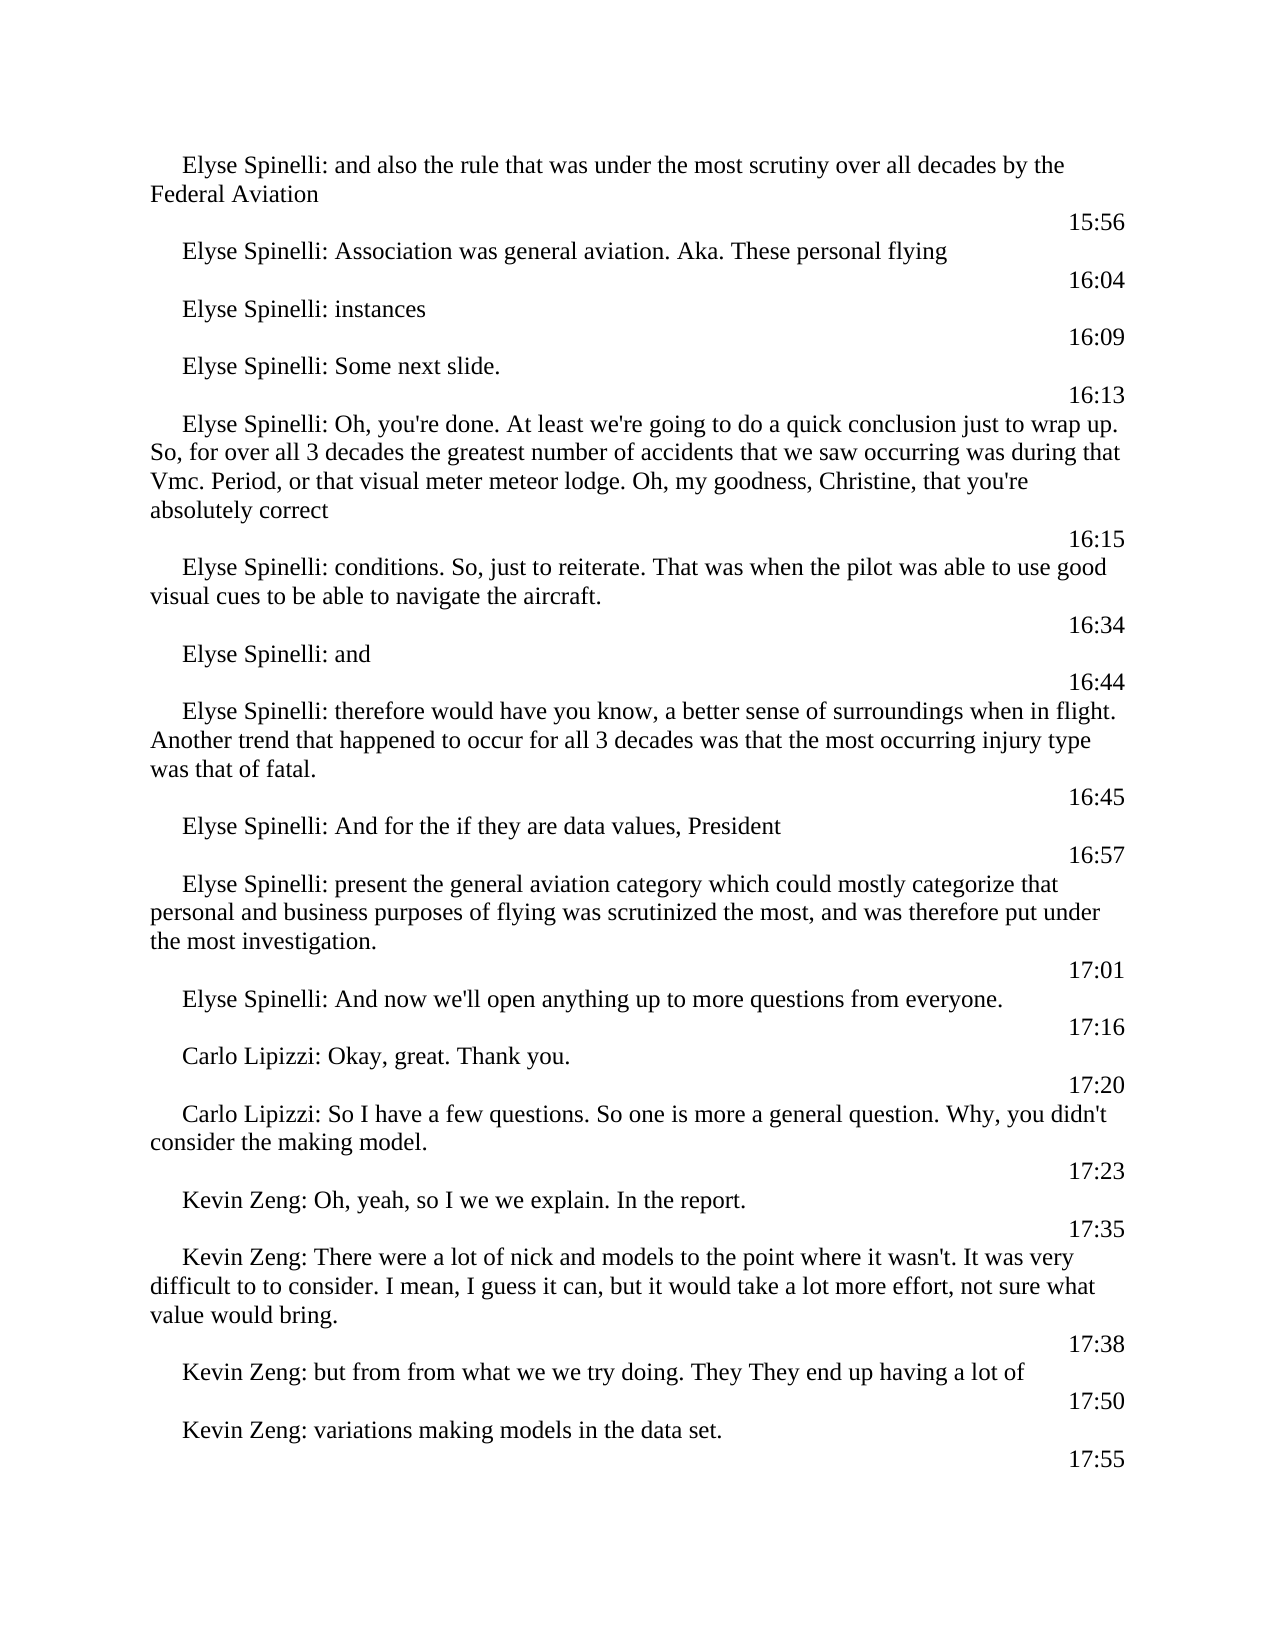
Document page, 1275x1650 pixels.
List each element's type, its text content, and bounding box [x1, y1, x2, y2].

text  Carlo Lipizzi: So I have a few questions. So one is more a general question. Why, you didn't consider the making model. [150, 1099, 1125, 1156]
text  Elyse Spinelli: Some next slide. [150, 351, 1125, 380]
text  Elyse Spinelli: And for the if they are data values, President [150, 811, 1125, 840]
text 17:23 [150, 1156, 1125, 1185]
text  Kevin Zeng: There were a lot of nick and models to the point where it wasn't. It was very difficult to to consider. I mean, I guess it can, but it would take a lot more effort, not sure what value would bring. [150, 1242, 1125, 1329]
text  Carlo Lipizzi: Okay, great. Thank you. [150, 1041, 1125, 1070]
text  Elyse Spinelli: present the general aviation category which could mostly categorize that personal and business purposes of flying was scrutinized the most, and was therefore put under the most investigation. [150, 869, 1125, 955]
text 16:34 [150, 610, 1125, 639]
text 16:44 [150, 667, 1125, 696]
text 17:55 [150, 1444, 1125, 1472]
text  Kevin Zeng: Oh, yeah, so I we we explain. In the report. [150, 1185, 1125, 1214]
text 16:45 [150, 782, 1125, 811]
text 17:20 [150, 1070, 1125, 1099]
text 16:04 [150, 265, 1125, 294]
text 16:15 [150, 524, 1125, 552]
text  Elyse Spinelli: Oh, you're done. At least we're going to do a quick conclusion just to wrap up. So, for over all 3 decades the greatest number of accidents that we saw occurring was during that Vmc. Period, or that visual meter meteor lodge. Oh, my goodness, Christine, that you're absolutely correct [150, 409, 1125, 524]
text  Elyse Spinelli: therefore would have you know, a better sense of surroundings when in flight. Another trend that happened to occur for all 3 decades was that the most occurring injury type was that of fatal. [150, 696, 1125, 782]
text  Elyse Spinelli: conditions. So, just to reiterate. That was when the pilot was able to use good visual cues to be able to navigate the aircraft. [150, 552, 1125, 610]
text 17:50 [150, 1386, 1125, 1415]
text 17:35 [150, 1214, 1125, 1242]
text  Elyse Spinelli: and also the rule that was under the most scrutiny over all decades by the Federal Aviation [150, 150, 1125, 207]
text  Kevin Zeng: variations making models in the data set. [150, 1415, 1125, 1444]
text 17:01 [150, 955, 1125, 984]
text  Elyse Spinelli: instances [150, 294, 1125, 322]
text  Elyse Spinelli: Association was general aviation. Aka. These personal flying [150, 236, 1125, 265]
text 16:09 [150, 322, 1125, 351]
text 16:13 [150, 380, 1125, 409]
text  Kevin Zeng: but from from what we we try doing. They They end up having a lot of [150, 1357, 1125, 1386]
text 16:57 [150, 840, 1125, 869]
text  Elyse Spinelli: And now we'll open anything up to more questions from everyone. [150, 984, 1125, 1012]
text 17:16 [150, 1012, 1125, 1041]
text  Elyse Spinelli: and [150, 639, 1125, 667]
text 17:38 [150, 1329, 1125, 1357]
text 15:56 [150, 207, 1125, 236]
